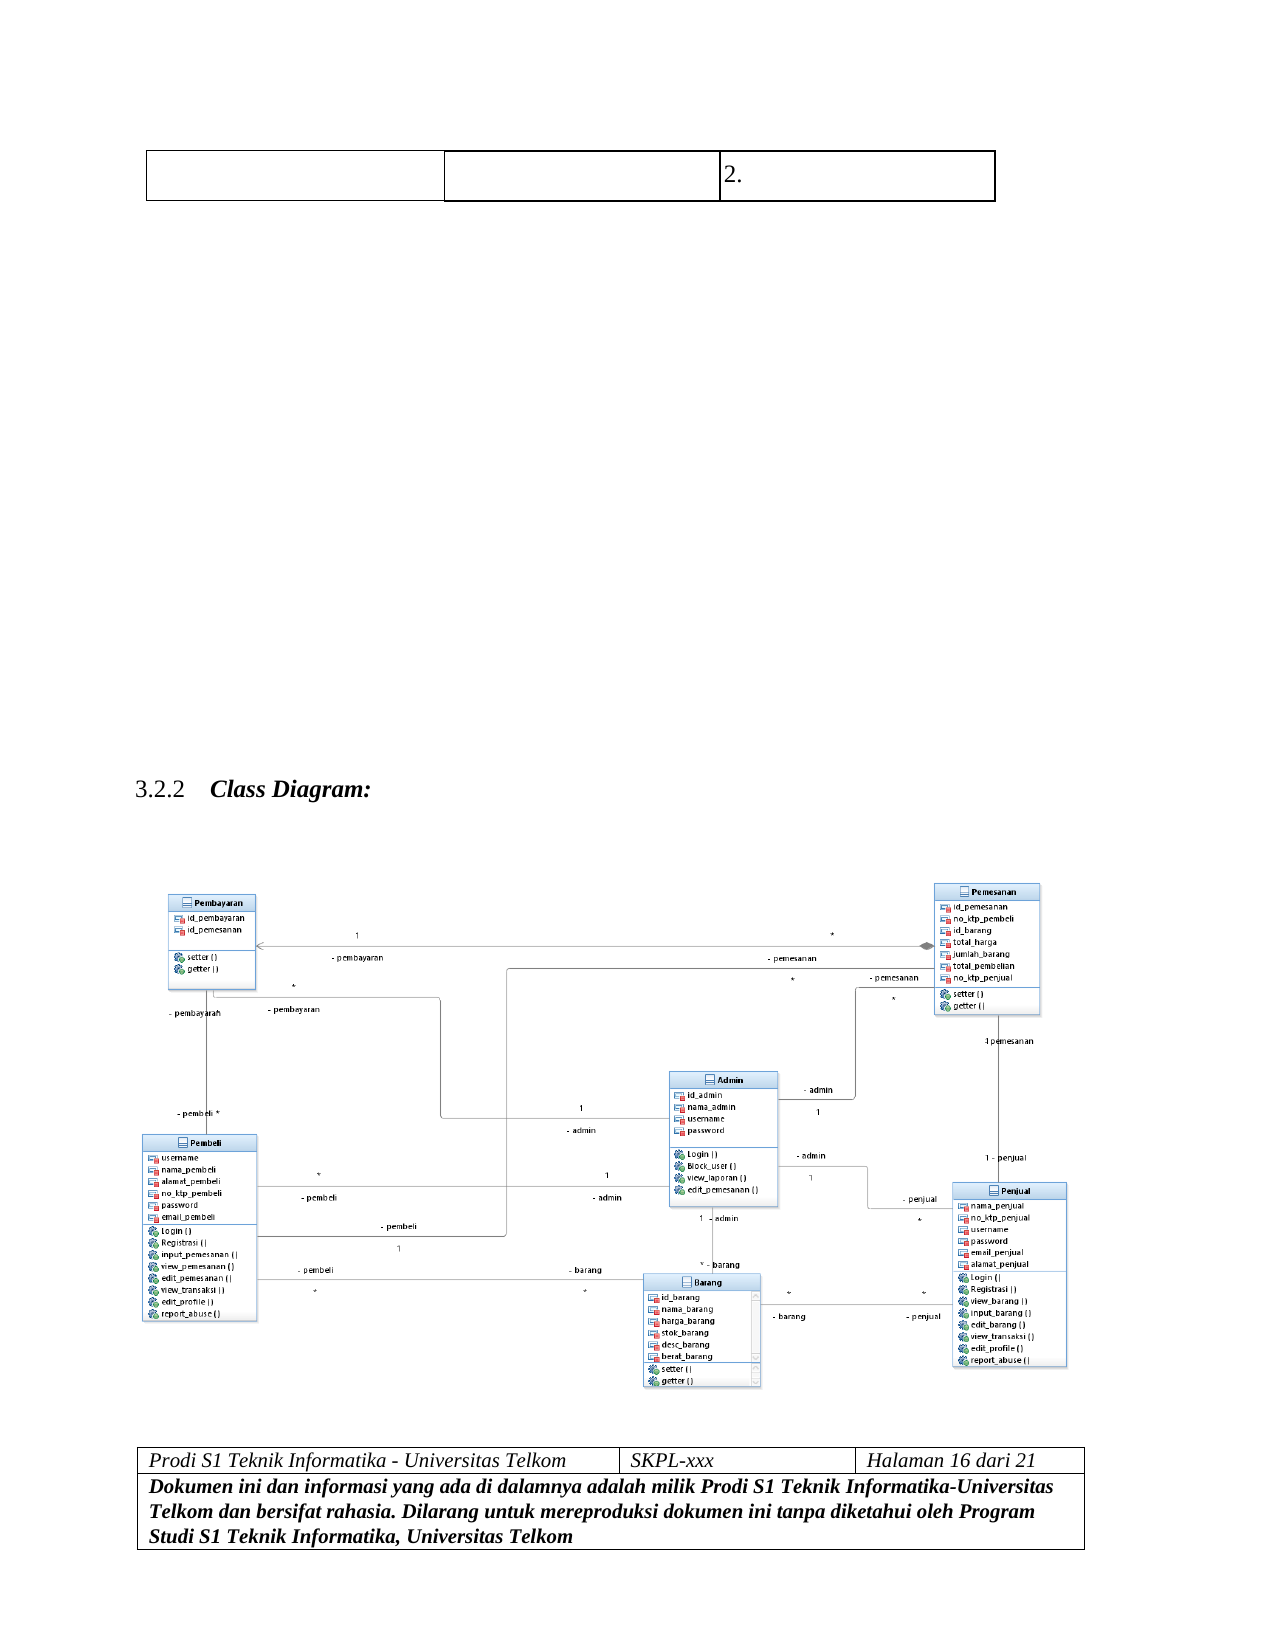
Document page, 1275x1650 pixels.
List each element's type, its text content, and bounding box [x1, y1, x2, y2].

subtitle Class Diagram: [135, 777, 1140, 802]
table_cell [445, 152, 719, 200]
picture [135, 877, 1076, 1398]
table_cell 2. [721, 152, 994, 200]
